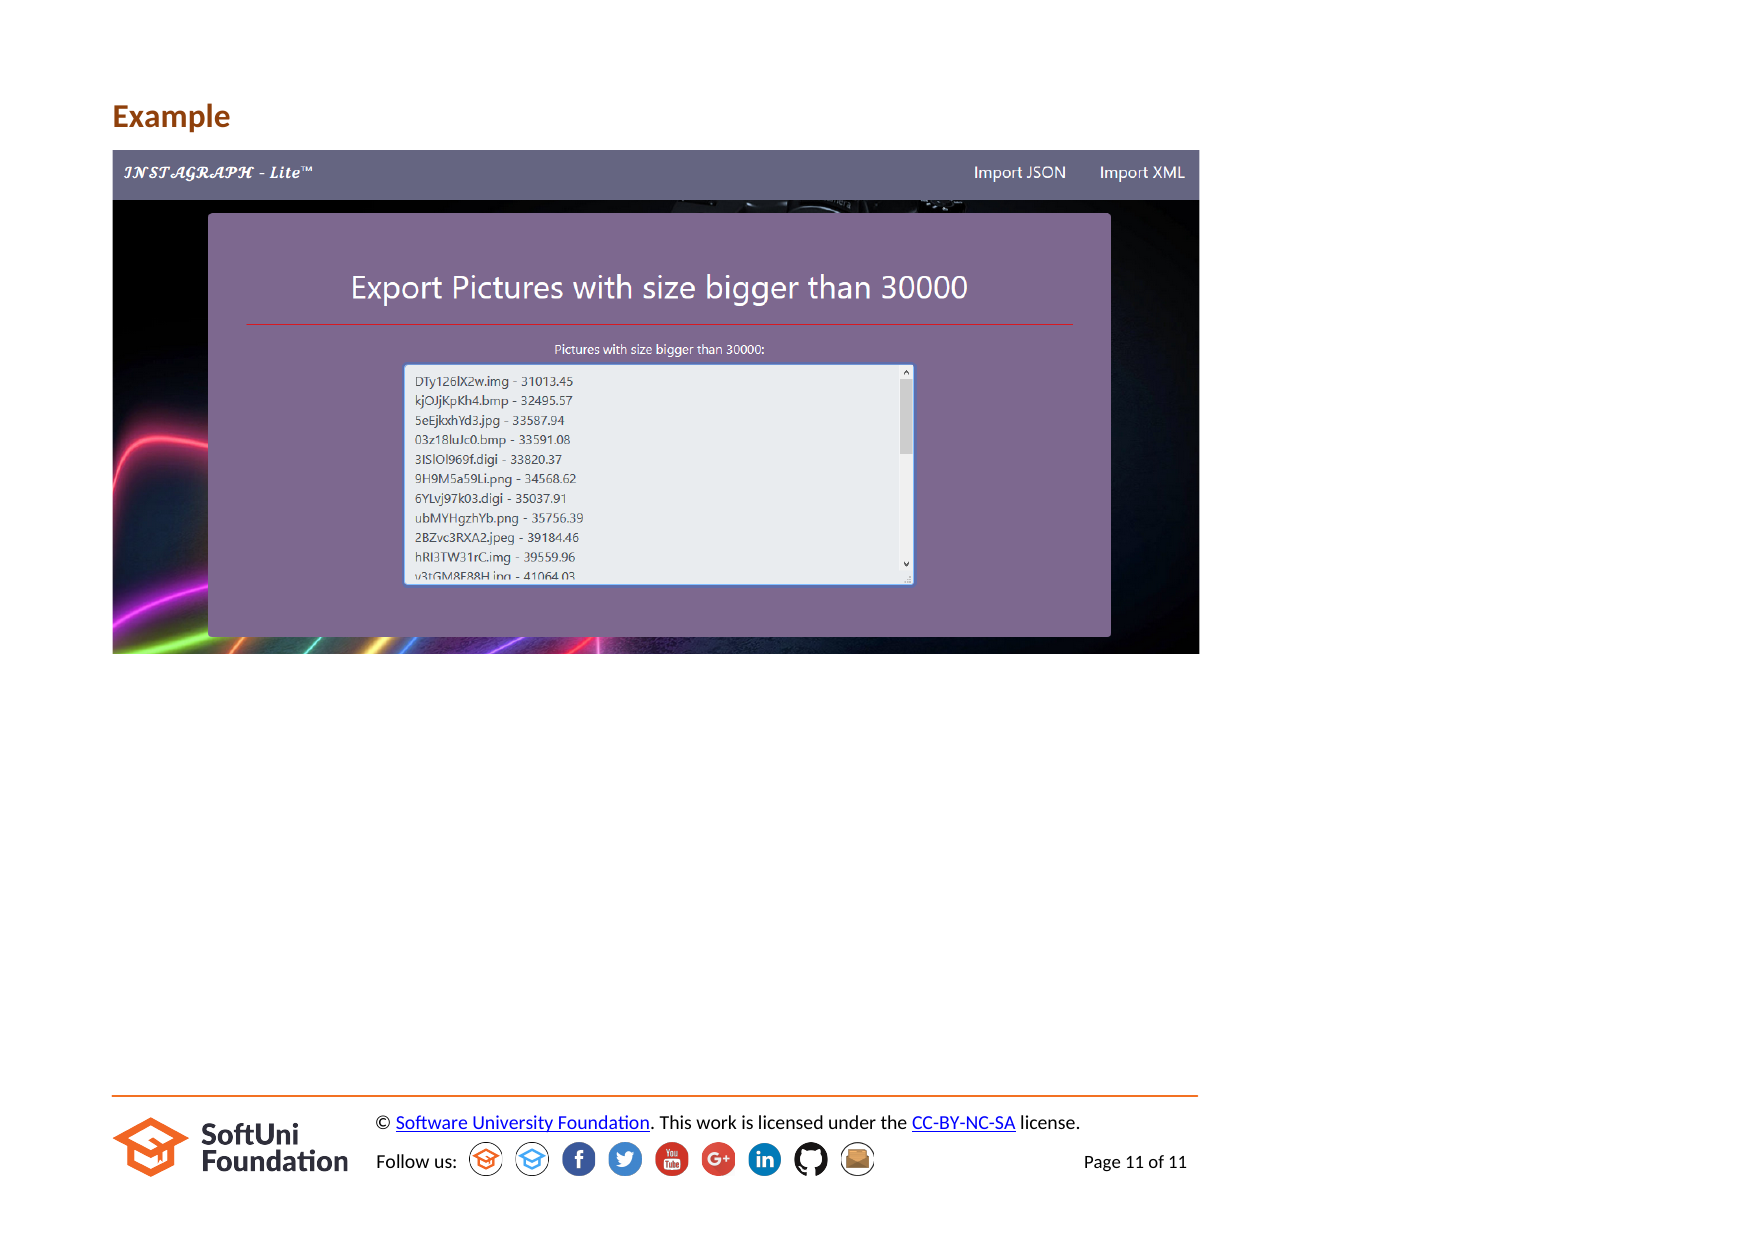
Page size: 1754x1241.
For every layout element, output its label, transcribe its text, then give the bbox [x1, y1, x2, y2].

picture [841, 1142, 874, 1176]
subtitle Example [112, 95, 1695, 136]
picture [748, 1166, 758, 1176]
picture [763, 1156, 773, 1167]
picture [515, 1142, 549, 1176]
picture [608, 1142, 642, 1176]
picture [794, 1142, 828, 1176]
picture [112, 1117, 348, 1177]
picture [655, 1142, 689, 1176]
picture [771, 1166, 781, 1176]
picture [562, 1142, 596, 1176]
picture [771, 1143, 781, 1153]
picture [469, 1142, 503, 1176]
picture [701, 1142, 735, 1176]
picture [748, 1143, 758, 1153]
picture [112, 150, 1200, 654]
